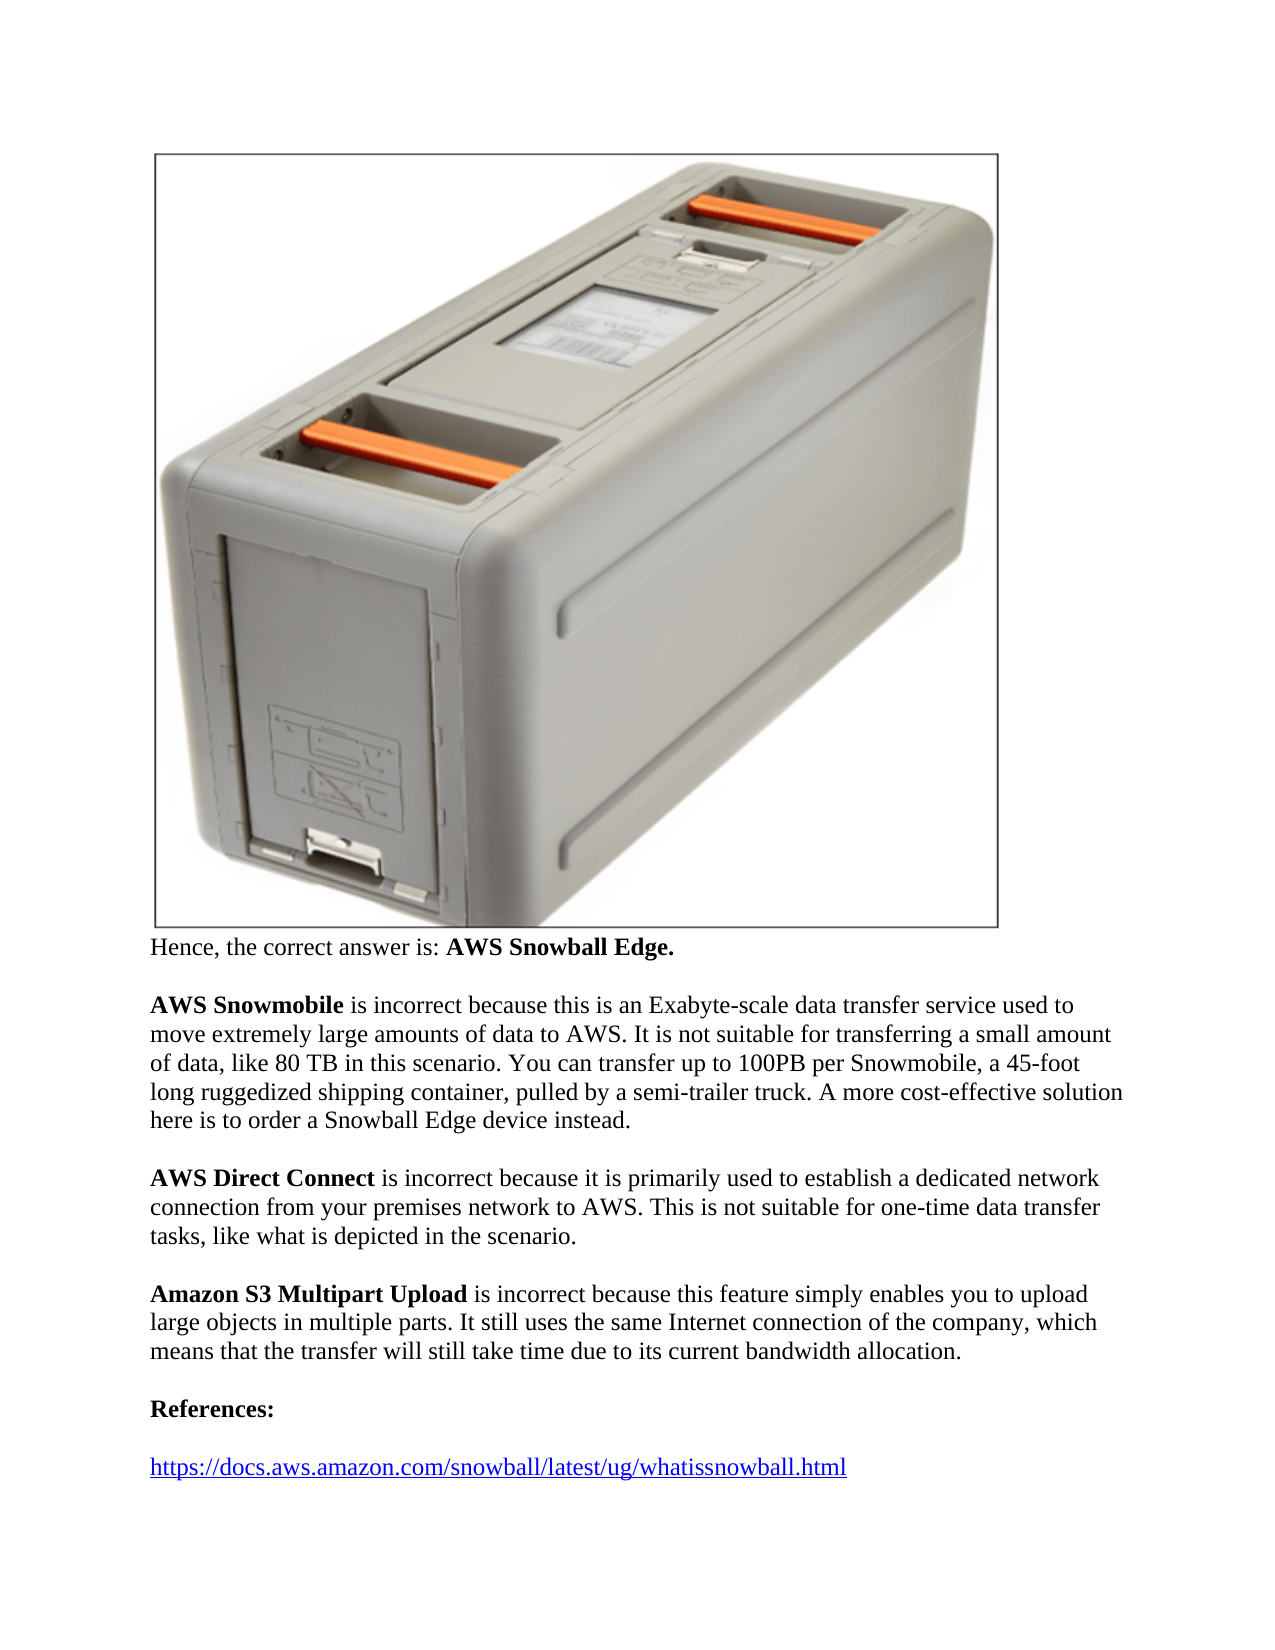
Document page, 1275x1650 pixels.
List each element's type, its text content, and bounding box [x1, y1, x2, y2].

text AWS Direct Connect is incorrect because it is primarily used to establish a dedicated network connection from your premises network to AWS. This is not suitable for one-time data transfer tasks, like what is depicted in the scenario. [150, 1163, 1125, 1249]
text AWS Snowmobile is incorrect because this is an Exabyte-scale data transfer service used to move extremely large amounts of data to AWS. It is not suitable for transferring a small amount of data, like 80 TB in this scenario. You can transfer up to 100PB per Snowmobile, a 45-foot long ruggedized shipping container, pulled by a semi-trailer truck. A more cost-effective solution here is to order a Snowball Edge device instead. [150, 990, 1125, 1134]
text Amazon S3 Multipart Upload is incorrect because this feature simply enables you to upload large objects in multiple parts. It still uses the same Internet connection of the company, which means that the transfer will still take time due to its current bandwidth allocation. [150, 1279, 1125, 1365]
text https://docs.aws.amazon.com/snowball/latest/ug/whatissnowball.html [150, 1452, 1125, 1481]
text References: [150, 1394, 1125, 1423]
picture [150, 150, 1002, 933]
